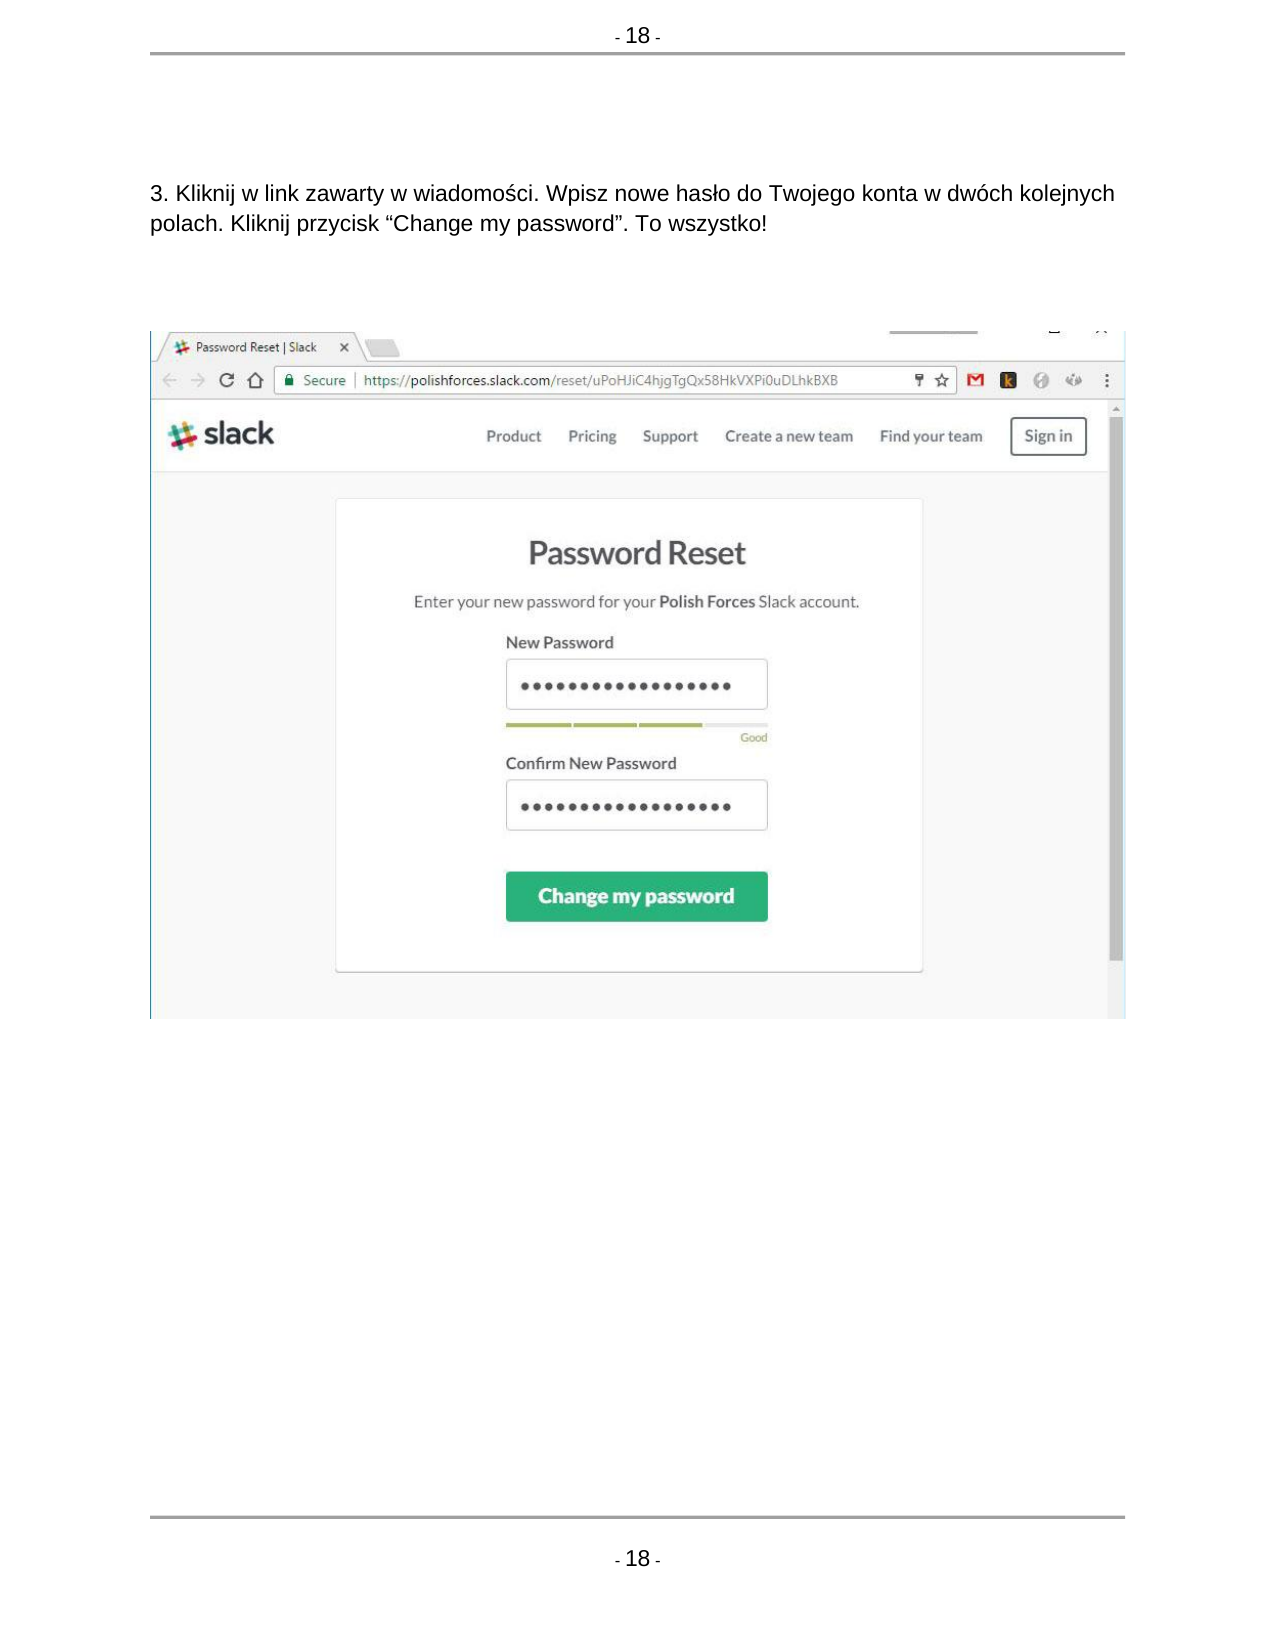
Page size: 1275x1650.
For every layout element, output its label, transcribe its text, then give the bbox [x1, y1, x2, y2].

picture [150, 331, 1125, 1019]
text 3. Kliknij w link zawarty w wiadomości. Wpisz nowe hasło do Twojego konta w dwóch kolejnych polach. Kliknij przycisk “Change my password”. To wszystko! [150, 180, 1125, 237]
